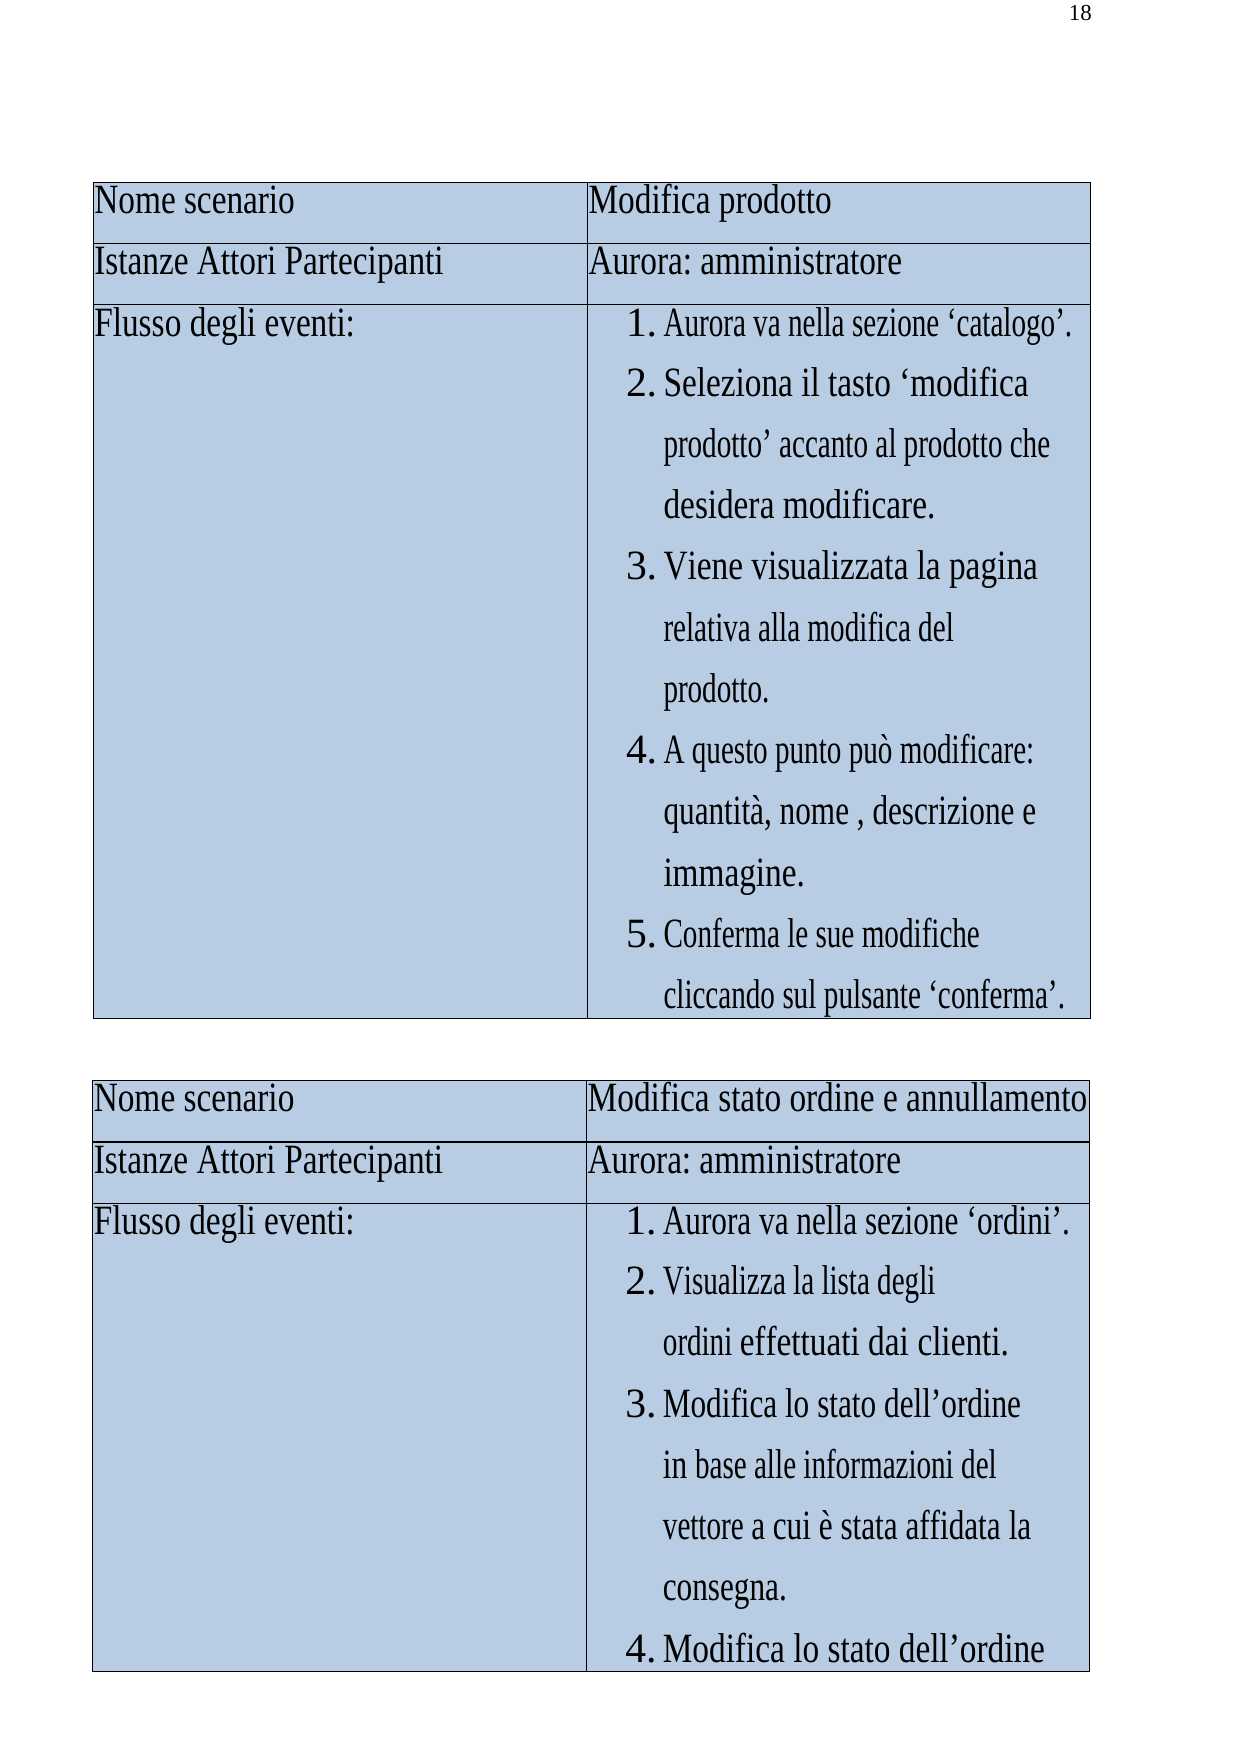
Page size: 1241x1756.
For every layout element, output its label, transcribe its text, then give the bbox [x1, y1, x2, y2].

table_header Modifica prodotto [588, 183, 1090, 243]
table_header Nome scenario [93, 1081, 586, 1141]
table_cell Aurora: amministratore [588, 244, 1090, 304]
table_cell Flusso degli eventi: [93, 1204, 586, 1671]
table_cell Aurora va nella sezione ‘ordini’. Visualizza la lista degli ordini effettuati dai clienti. Modifica lo stato dell’ordine in base alle informazioni del vettore a cui è stata affidata la consegna. Modifica lo stato dell’ordine [587, 1204, 1089, 1671]
table_cell Aurora: amministratore [587, 1143, 1089, 1203]
table_header Nome scenario [94, 183, 587, 243]
table_cell Aurora va nella sezione ‘catalogo’. Seleziona il tasto ‘modifica prodotto’ accanto al prodotto che desidera modificare. Viene visualizzata la pagina relativa alla modifica del prodotto. A questo punto può modificare: quantità, nome , descrizione e immagine. Conferma le sue modifiche cliccando sul pulsante ‘conferma’. [588, 305, 1090, 1018]
table_cell Istanze Attori Partecipanti [94, 244, 587, 304]
table_cell Flusso degli eventi: [94, 305, 587, 1018]
table_cell Istanze Attori Partecipanti [93, 1143, 586, 1203]
table_header Modifica stato ordine e annullamento [587, 1081, 1089, 1141]
